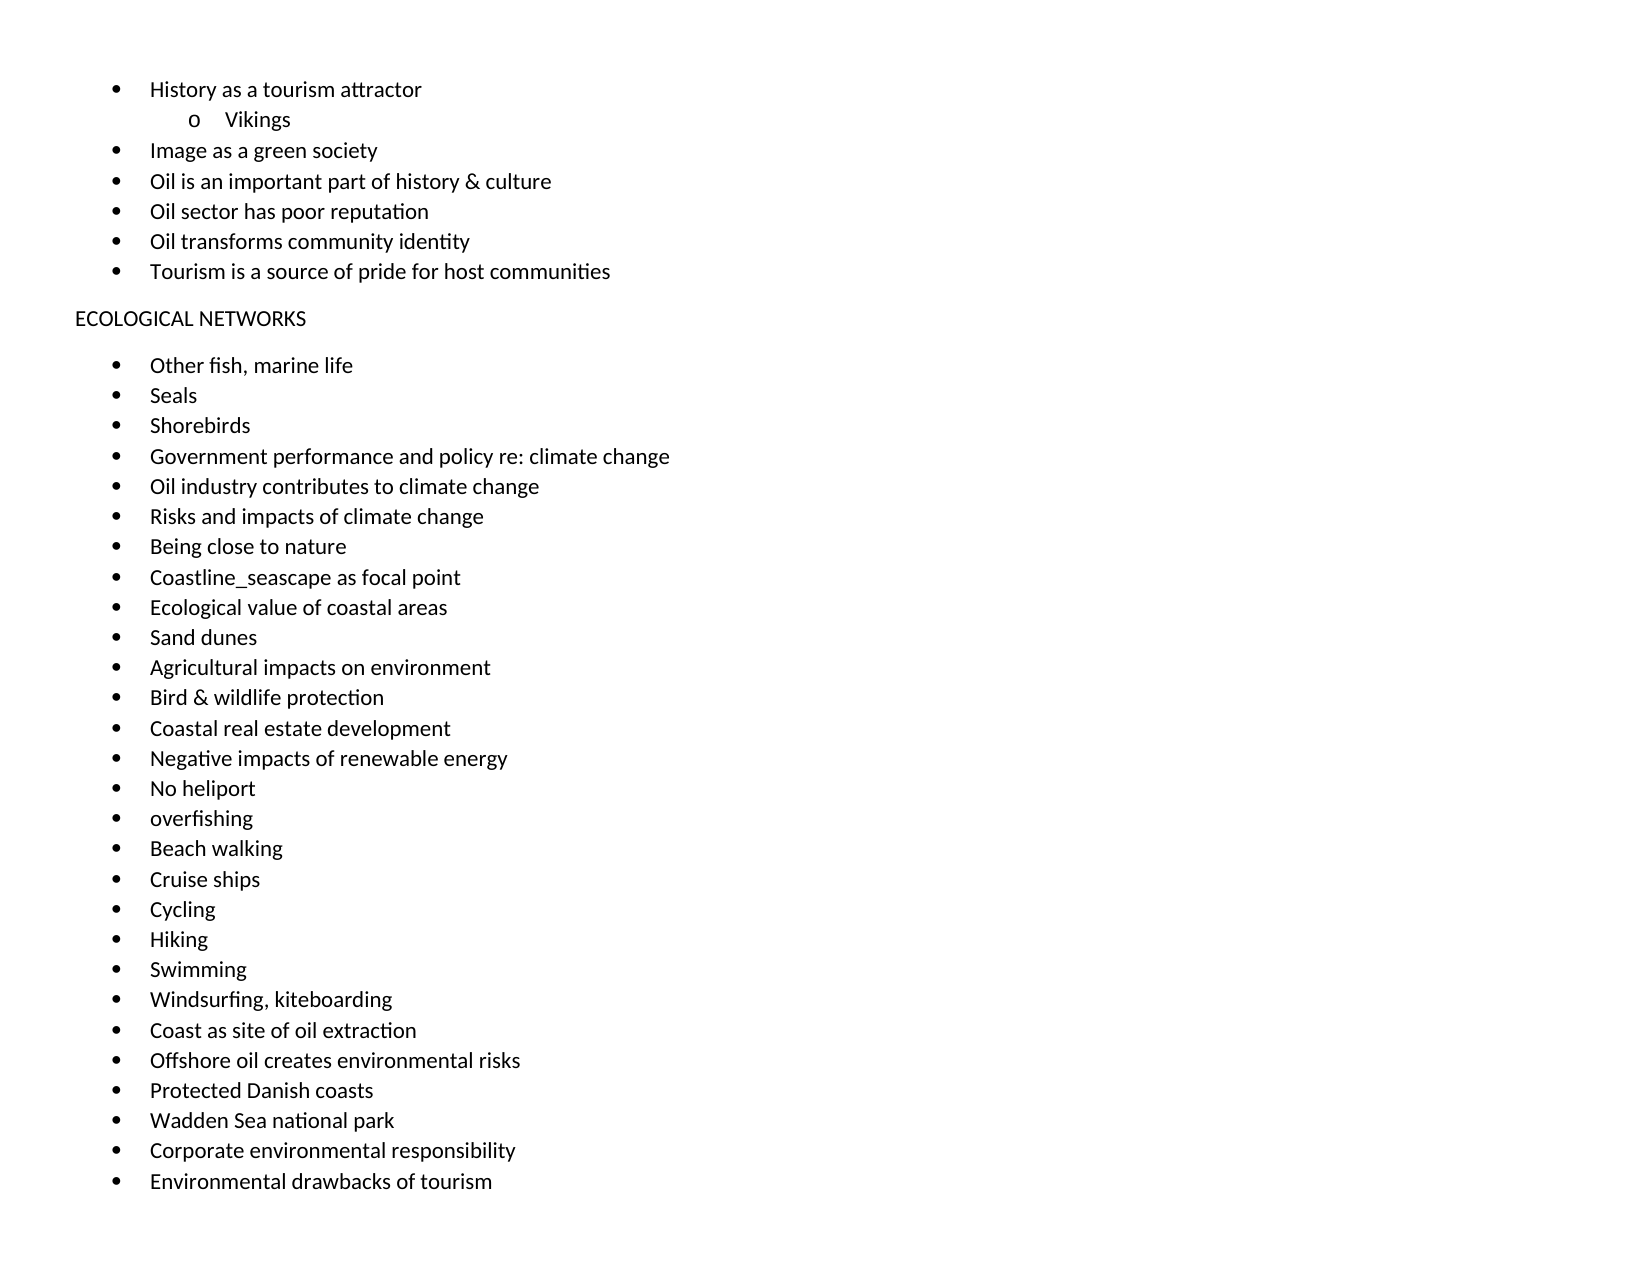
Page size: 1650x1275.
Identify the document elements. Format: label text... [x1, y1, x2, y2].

list Negative impacts of renewable energy [112, 744, 1575, 772]
list Vikings [187, 105, 1575, 134]
text ECOLOGICAL NETWORKS [75, 304, 1575, 332]
list Cruise ships [112, 865, 1575, 893]
list Oil transforms community identity [112, 227, 1575, 255]
list Windsurfing, kiteboarding [112, 986, 1575, 1014]
list Risks and impacts of climate change [112, 502, 1575, 530]
list Sand dunes [112, 623, 1575, 651]
list Corporate environmental responsibility [112, 1137, 1575, 1165]
list Hiking [112, 925, 1575, 953]
list Government performance and policy re: climate change [112, 442, 1575, 470]
list Cycling [112, 895, 1575, 923]
list Tourism is a source of pride for host communities [112, 257, 1575, 286]
list History as a tourism attractor [112, 75, 1575, 103]
list Being close to nature [112, 532, 1575, 561]
list Shorebirds [112, 412, 1575, 440]
list Seals [112, 381, 1575, 409]
list Offshore oil creates environmental risks [112, 1046, 1575, 1074]
list Wadden Sea national park [112, 1106, 1575, 1134]
list Coast as site of oil extraction [112, 1016, 1575, 1044]
list Environmental drawbacks of tourism [112, 1167, 1575, 1195]
list Oil sector has poor reputation [112, 197, 1575, 225]
list Ecological value of coastal areas [112, 593, 1575, 621]
list Oil is an important part of history & culture [112, 167, 1575, 195]
list Beach walking [112, 834, 1575, 863]
list No heliport [112, 774, 1575, 802]
list Other fish, marine life [112, 351, 1575, 379]
list Image as a green society [112, 137, 1575, 165]
list overfishing [112, 804, 1575, 832]
list Agricultural impacts on environment [112, 653, 1575, 681]
list Protected Danish coasts [112, 1076, 1575, 1104]
list Coastal real estate development [112, 714, 1575, 742]
list Swimming [112, 955, 1575, 983]
list Coastline_seascape as focal point [112, 563, 1575, 591]
list Oil industry contributes to climate change [112, 472, 1575, 500]
list Bird & wildlife protection [112, 683, 1575, 712]
